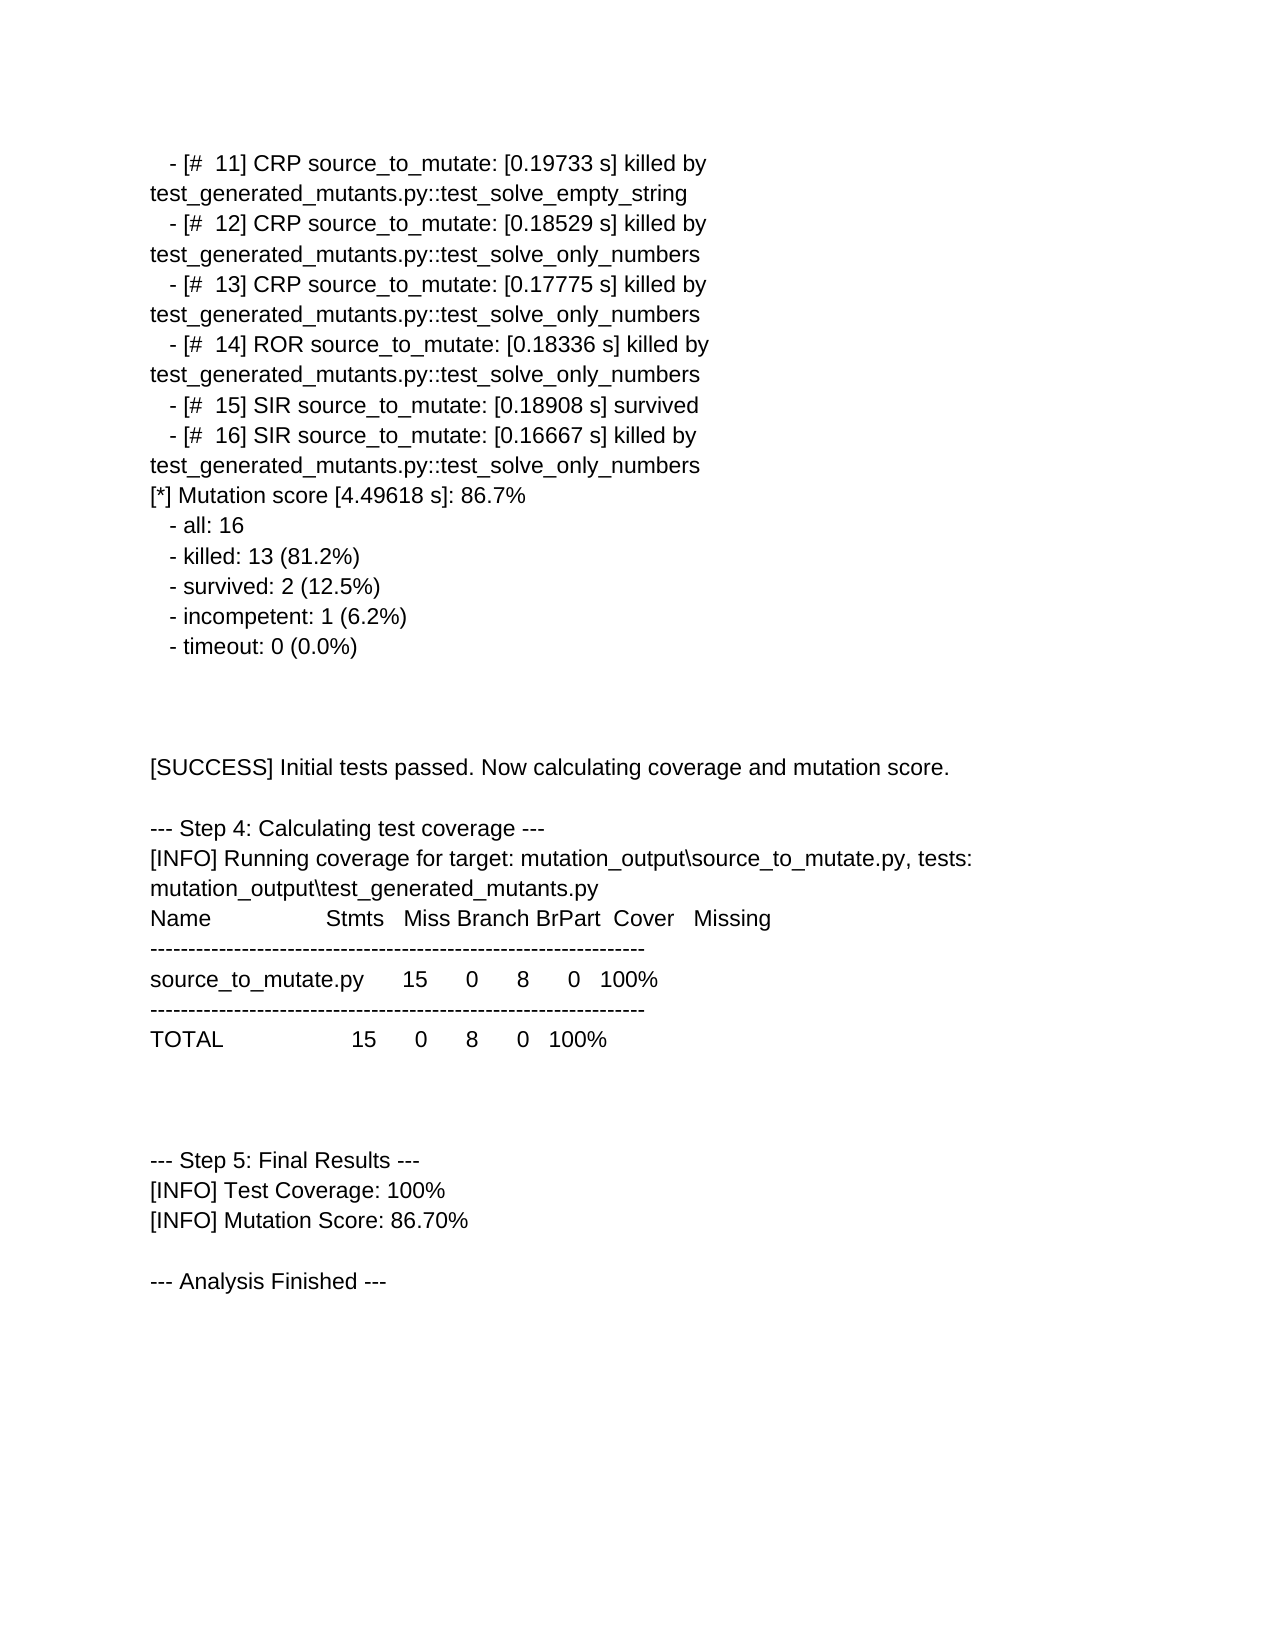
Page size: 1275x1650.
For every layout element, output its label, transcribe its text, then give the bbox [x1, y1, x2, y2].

text [INFO] Mutation Score: 86.70% [150, 1207, 1125, 1234]
text [*] Mutation score [4.49618 s]: 86.7% [150, 482, 1125, 509]
text - survived: 2 (12.5%) [150, 573, 1125, 599]
text - [# 16] SIR source_to_mutate: [0.16667 s] killed by test_generated_mutants.py::test_solve_only_numbers [150, 422, 1125, 478]
text ----------------------------------------------------------------- [150, 935, 1125, 962]
text Name Stmts Miss Branch BrPart Cover Missing [150, 905, 1125, 932]
text --- Analysis Finished --- [150, 1268, 1125, 1294]
text - [# 12] CRP source_to_mutate: [0.18529 s] killed by test_generated_mutants.py::test_solve_only_numbers [150, 210, 1125, 267]
text - [# 13] CRP source_to_mutate: [0.17775 s] killed by test_generated_mutants.py::test_solve_only_numbers [150, 271, 1125, 327]
text - [# 15] SIR source_to_mutate: [0.18908 s] survived [150, 392, 1125, 418]
text - timeout: 0 (0.0%) [150, 633, 1125, 660]
text [INFO] Test Coverage: 100% [150, 1177, 1125, 1203]
text ----------------------------------------------------------------- [150, 996, 1125, 1022]
text TOTAL 15 0 8 0 100% [150, 1026, 1125, 1052]
text - all: 16 [150, 512, 1125, 539]
text [INFO] Running coverage for target: mutation_output\source_to_mutate.py, tests: mutation_output\test_generated_mutants.py [150, 845, 1125, 901]
text - incompetent: 1 (6.2%) [150, 603, 1125, 629]
text - [# 11] CRP source_to_mutate: [0.19733 s] killed by test_generated_mutants.py::test_solve_empty_string [150, 150, 1125, 207]
text --- Step 5: Final Results --- [150, 1147, 1125, 1173]
text - [# 14] ROR source_to_mutate: [0.18336 s] killed by test_generated_mutants.py::test_solve_only_numbers [150, 331, 1125, 388]
text --- Step 4: Calculating test coverage --- [150, 814, 1125, 841]
text - killed: 13 (81.2%) [150, 543, 1125, 569]
text source_to_mutate.py 15 0 8 0 100% [150, 966, 1125, 992]
text [SUCCESS] Initial tests passed. Now calculating coverage and mutation score. [150, 754, 1125, 781]
